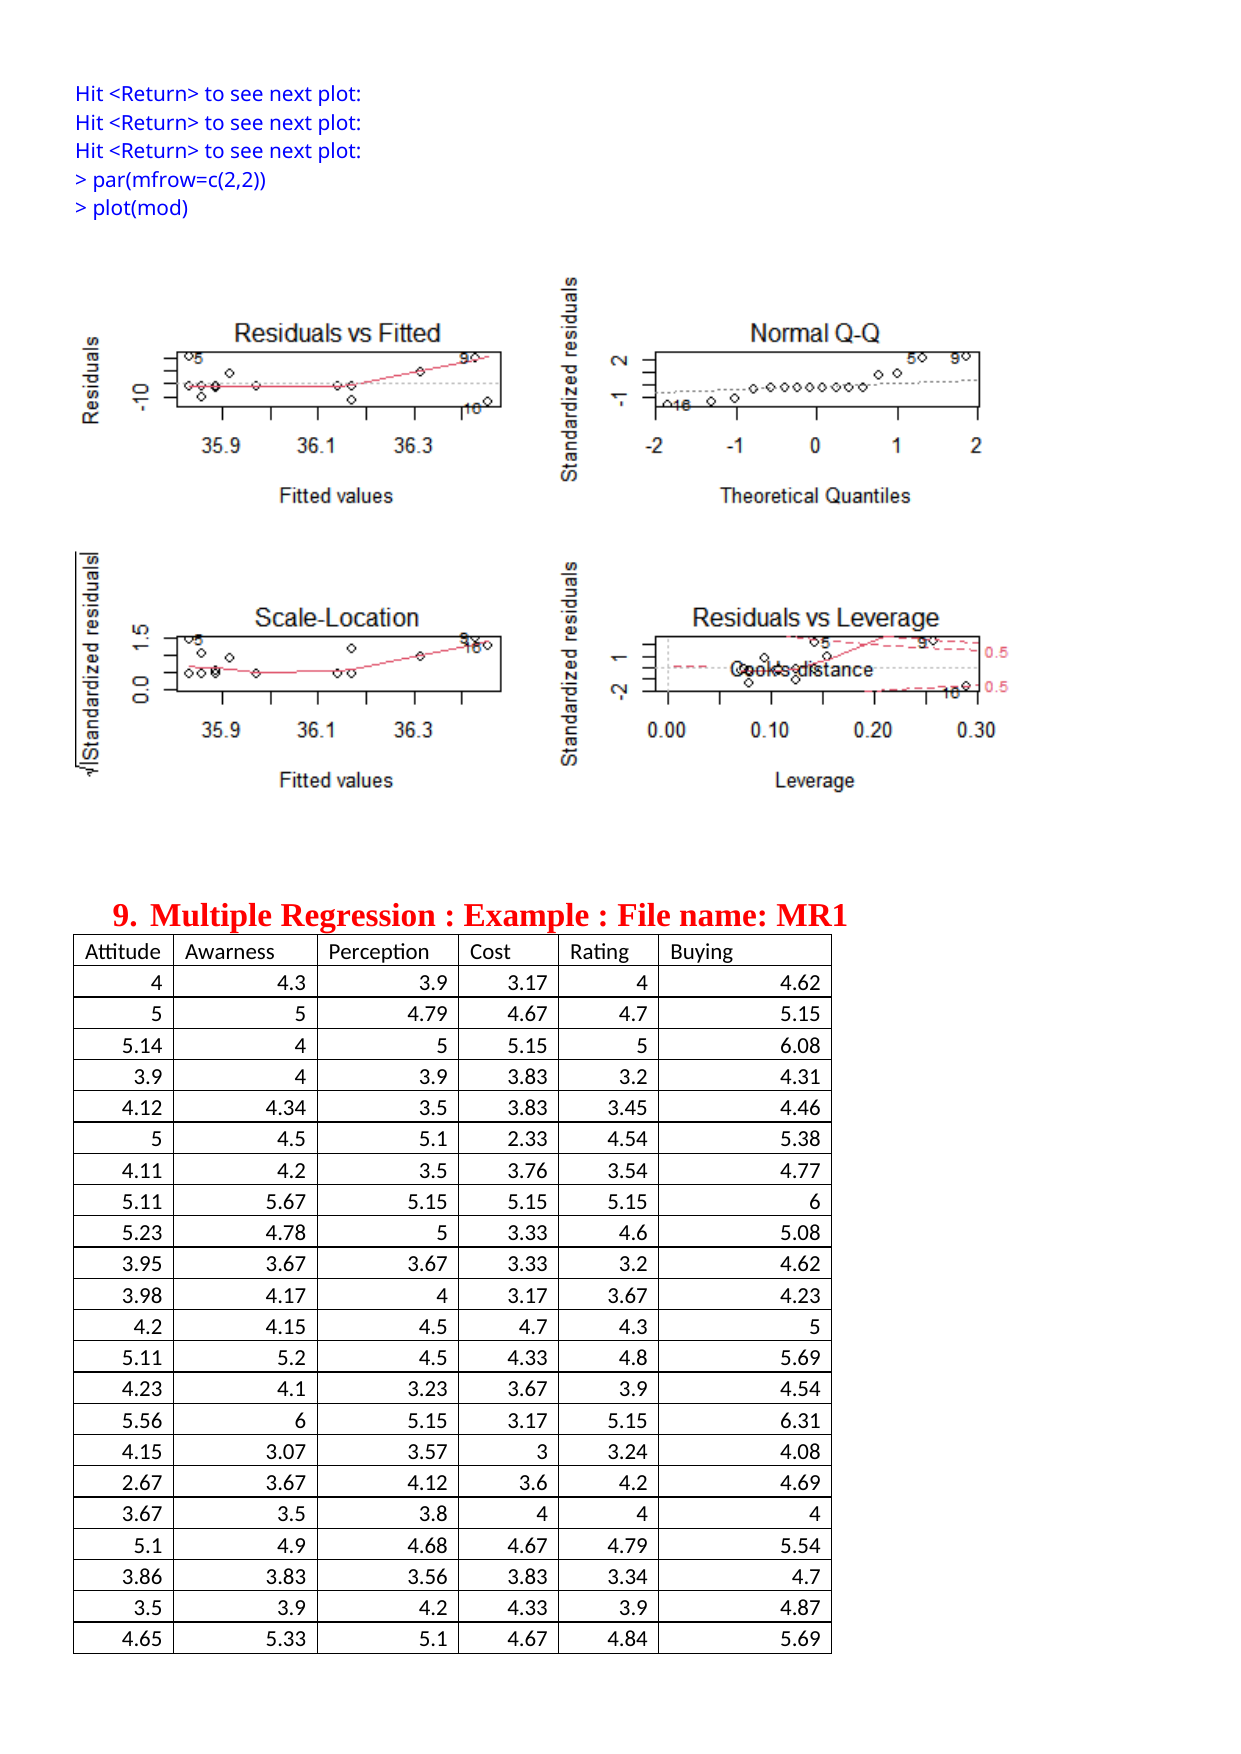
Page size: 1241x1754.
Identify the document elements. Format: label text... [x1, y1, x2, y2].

table_cell 3.57 [318, 1435, 458, 1465]
table_cell 4.65 [74, 1623, 173, 1653]
table_cell 4.11 [74, 1154, 173, 1184]
table_cell 3.34 [559, 1560, 658, 1590]
table_cell 4.34 [174, 1091, 317, 1121]
table_cell 4.3 [559, 1310, 658, 1340]
table_cell 4.2 [74, 1310, 173, 1340]
table_cell 4.15 [74, 1435, 173, 1465]
table_cell 6 [174, 1404, 317, 1434]
table_cell 3.5 [174, 1498, 317, 1528]
table_cell 5.1 [318, 1623, 458, 1653]
table_cell 4.23 [659, 1279, 831, 1309]
table_cell 5.1 [74, 1529, 173, 1559]
table_cell 6 [659, 1185, 831, 1215]
table_cell 4 [459, 1498, 558, 1528]
table_cell 3.17 [459, 1404, 558, 1434]
table_cell 5.15 [459, 1185, 558, 1215]
table_cell 4.8 [559, 1341, 658, 1371]
table_cell 3.2 [559, 1060, 658, 1090]
table_cell 4 [659, 1498, 831, 1528]
table_cell 3.5 [318, 1091, 458, 1121]
table_cell 3.9 [318, 1060, 458, 1090]
table_cell 4.31 [659, 1060, 831, 1090]
table_cell 6.31 [659, 1404, 831, 1434]
table_cell 4.1 [174, 1373, 317, 1403]
table_cell 3.5 [74, 1591, 173, 1621]
table_cell 5.69 [659, 1623, 831, 1653]
table_cell 4 [559, 1498, 658, 1528]
table_cell 3.9 [559, 1591, 658, 1621]
table_cell 4.5 [174, 1123, 317, 1153]
table_cell 4.7 [459, 1310, 558, 1340]
table_cell 3.6 [459, 1466, 558, 1496]
table_cell 5 [659, 1310, 831, 1340]
table_cell 5.23 [74, 1216, 173, 1246]
table_cell 5.15 [459, 1029, 558, 1059]
table_cell 5.08 [659, 1216, 831, 1246]
table_cell 4.23 [74, 1373, 173, 1403]
table_cell 5.67 [174, 1185, 317, 1215]
table_cell 3.95 [74, 1248, 173, 1278]
table_cell 3.23 [318, 1373, 458, 1403]
table_header Attitude [74, 935, 173, 965]
table_cell 3.9 [74, 1060, 173, 1090]
table_cell 3.67 [74, 1498, 173, 1528]
table_cell 4.67 [459, 1529, 558, 1559]
table_header Rating [559, 935, 658, 965]
table_cell 5.38 [659, 1123, 831, 1153]
table_cell 3.67 [174, 1466, 317, 1496]
table_cell 4.67 [459, 1623, 558, 1653]
table_cell 3.54 [559, 1154, 658, 1184]
table_cell 3.9 [174, 1591, 317, 1621]
table_cell 4.54 [659, 1373, 831, 1403]
table_cell 5.15 [559, 1404, 658, 1434]
table_cell 4.7 [659, 1560, 831, 1590]
table_cell 4.2 [174, 1154, 317, 1184]
table_cell 5.33 [174, 1623, 317, 1653]
table_cell 4.67 [459, 998, 558, 1028]
table_cell 3.98 [74, 1279, 173, 1309]
table_cell 4.2 [559, 1466, 658, 1496]
table_cell 5.11 [74, 1341, 173, 1371]
table_cell 4.69 [659, 1466, 831, 1496]
table_cell 4.5 [318, 1310, 458, 1340]
table_cell 5.15 [318, 1404, 458, 1434]
table_cell 5.56 [74, 1404, 173, 1434]
table_cell 2.33 [459, 1123, 558, 1153]
table_cell 3 [459, 1435, 558, 1465]
table_cell 4 [318, 1279, 458, 1309]
table_cell 5.15 [659, 998, 831, 1028]
table_cell 4.33 [459, 1591, 558, 1621]
table_cell 4.17 [174, 1279, 317, 1309]
table_cell 3.67 [559, 1279, 658, 1309]
table_cell 5.15 [318, 1185, 458, 1215]
table_cell 4.9 [174, 1529, 317, 1559]
table_cell 4.62 [659, 966, 831, 996]
table_cell 4.84 [559, 1623, 658, 1653]
table_cell 3.07 [174, 1435, 317, 1465]
table_cell 3.83 [459, 1091, 558, 1121]
table_cell 4.15 [174, 1310, 317, 1340]
table_cell 4.78 [174, 1216, 317, 1246]
table_cell 5.69 [659, 1341, 831, 1371]
table_cell 4.62 [659, 1248, 831, 1278]
table_cell 5 [559, 1029, 658, 1059]
table_cell 3.9 [318, 966, 458, 996]
table_cell 5.14 [74, 1029, 173, 1059]
table_cell 4.2 [318, 1591, 458, 1621]
table_cell 4.08 [659, 1435, 831, 1465]
table_cell 5 [318, 1029, 458, 1059]
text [75, 136, 1165, 165]
table_cell 3.67 [174, 1248, 317, 1278]
list Multiple Regression : Example : File name: MR1 [112, 896, 1165, 934]
table_cell 4.12 [318, 1466, 458, 1496]
table_cell 5.2 [174, 1341, 317, 1371]
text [75, 108, 1165, 136]
table_cell 3.17 [459, 1279, 558, 1309]
table_cell 4.68 [318, 1529, 458, 1559]
table_cell 3.67 [318, 1248, 458, 1278]
table_cell 5.1 [318, 1123, 458, 1153]
table_cell 4.87 [659, 1591, 831, 1621]
table_cell 4.6 [559, 1216, 658, 1246]
table_cell 5 [74, 1123, 173, 1153]
table_cell 3.45 [559, 1091, 658, 1121]
table_cell 4.79 [559, 1529, 658, 1559]
table_cell 4.54 [559, 1123, 658, 1153]
table_cell 3.56 [318, 1560, 458, 1590]
table_cell 3.33 [459, 1248, 558, 1278]
table_cell 5.15 [559, 1185, 658, 1215]
table_cell 4.3 [174, 966, 317, 996]
table_cell 3.86 [74, 1560, 173, 1590]
table_cell 4.77 [659, 1154, 831, 1184]
table_cell 3.9 [559, 1373, 658, 1403]
table_cell 5 [174, 998, 317, 1028]
table_cell 4.5 [318, 1341, 458, 1371]
table_header Cost [459, 935, 558, 965]
table_cell 3.67 [459, 1373, 558, 1403]
table_cell 5.11 [74, 1185, 173, 1215]
table_cell 3.83 [459, 1060, 558, 1090]
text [75, 79, 1165, 108]
table_cell 5.54 [659, 1529, 831, 1559]
table_header Awarness [174, 935, 317, 965]
picture [75, 250, 1032, 819]
table_cell 4.46 [659, 1091, 831, 1121]
table_cell 4.7 [559, 998, 658, 1028]
table_cell 3.24 [559, 1435, 658, 1465]
table_cell 4 [174, 1060, 317, 1090]
table_cell 3.5 [318, 1154, 458, 1184]
table_cell 4.12 [74, 1091, 173, 1121]
table_cell 4 [559, 966, 658, 996]
table_header Perception [318, 935, 458, 965]
table_cell 6.08 [659, 1029, 831, 1059]
table_cell 3.83 [174, 1560, 317, 1590]
text > par(mfrow=c(2,2)) [75, 165, 1165, 193]
table_cell 2.67 [74, 1466, 173, 1496]
table_cell 5 [74, 998, 173, 1028]
table_cell 3.76 [459, 1154, 558, 1184]
table_cell 3.33 [459, 1216, 558, 1246]
table_cell 3.2 [559, 1248, 658, 1278]
table_cell 3.8 [318, 1498, 458, 1528]
text > plot(mod) [75, 193, 1165, 222]
table_header Buying [659, 935, 831, 965]
table_cell 5 [318, 1216, 458, 1246]
table_cell 3.17 [459, 966, 558, 996]
table_cell 4 [174, 1029, 317, 1059]
table_cell 4.33 [459, 1341, 558, 1371]
table_cell 3.83 [459, 1560, 558, 1590]
table_cell 4 [74, 966, 173, 996]
table_cell 4.79 [318, 998, 458, 1028]
